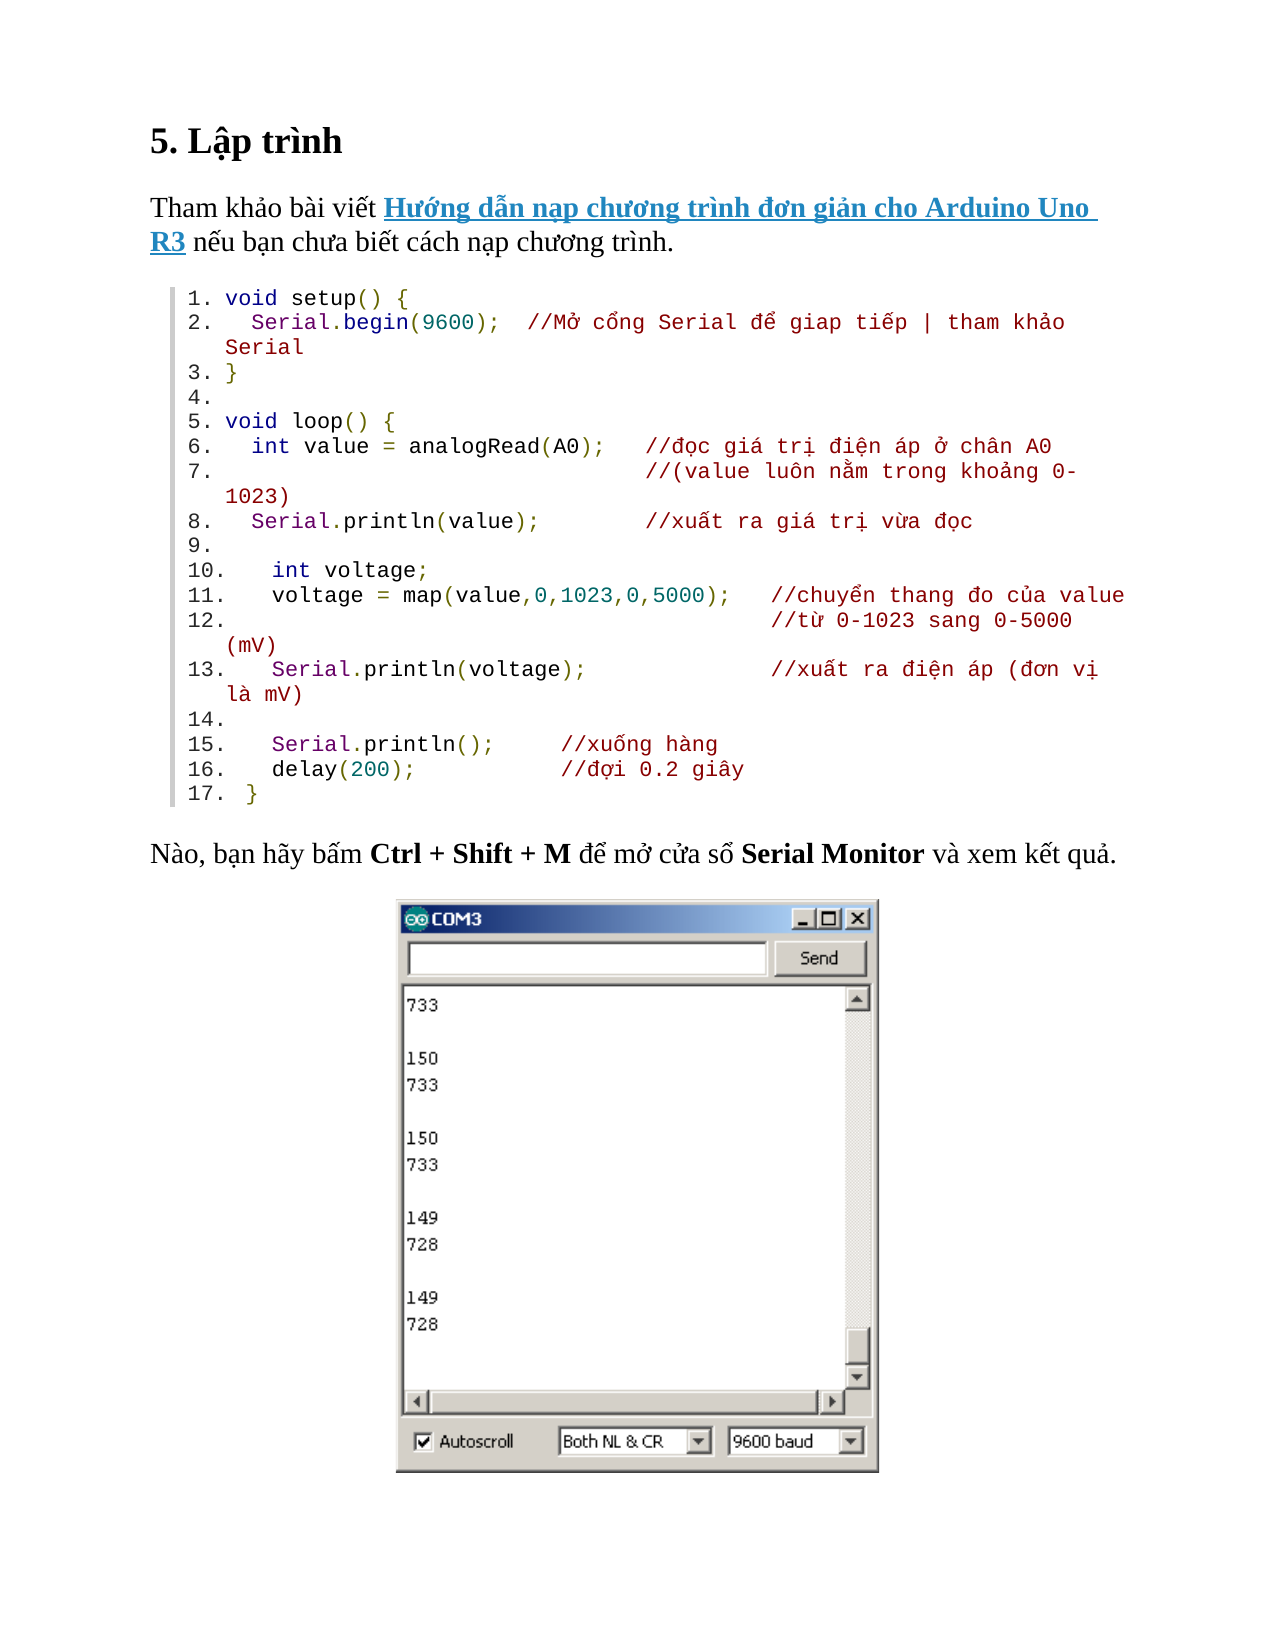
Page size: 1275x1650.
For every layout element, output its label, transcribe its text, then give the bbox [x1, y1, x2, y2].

list int voltage; [175, 559, 1125, 584]
list delay(200); //đợi 0.2 giây [175, 758, 1125, 782]
picture [395, 899, 880, 1473]
list } [175, 361, 1125, 386]
list Serial.println(value); //xuất ra giá trị vừa đọc [175, 510, 1125, 534]
text 5. Lập trình [150, 118, 1125, 161]
list //từ 0-1023 sang 0-5000 (mV) [175, 609, 1125, 658]
list Serial.begin(9600); //Mở cổng Serial để giap tiếp | tham khảo Serial [175, 311, 1125, 361]
list } [175, 782, 1125, 807]
text Nào, bạn hãy bấm Ctrl + Shift + M để mở cửa sổ Serial Monitor và xem kết quả. [150, 836, 1125, 870]
list Serial.println(voltage); //xuất ra điện áp (đơn vị là mV) [175, 658, 1125, 708]
list //(value luôn nằm trong khoảng 0-1023) [175, 460, 1125, 510]
list void loop() { [175, 411, 1125, 435]
text Tham khảo bài viết Hướng dẫn nạp chương trình đơn giản cho Arduino Uno R3 nếu bạn chưa biết cách nạp chương trình. [150, 190, 1125, 257]
list Serial.println(); //xuống hàng [175, 733, 1125, 758]
list void setup() { [175, 287, 1125, 311]
list voltage = map(value,0,1023,0,5000); //chuyển thang đo của value [175, 584, 1125, 609]
list int value = analogRead(A0); //đọc giá trị điện áp ở chân A0 [175, 435, 1125, 460]
